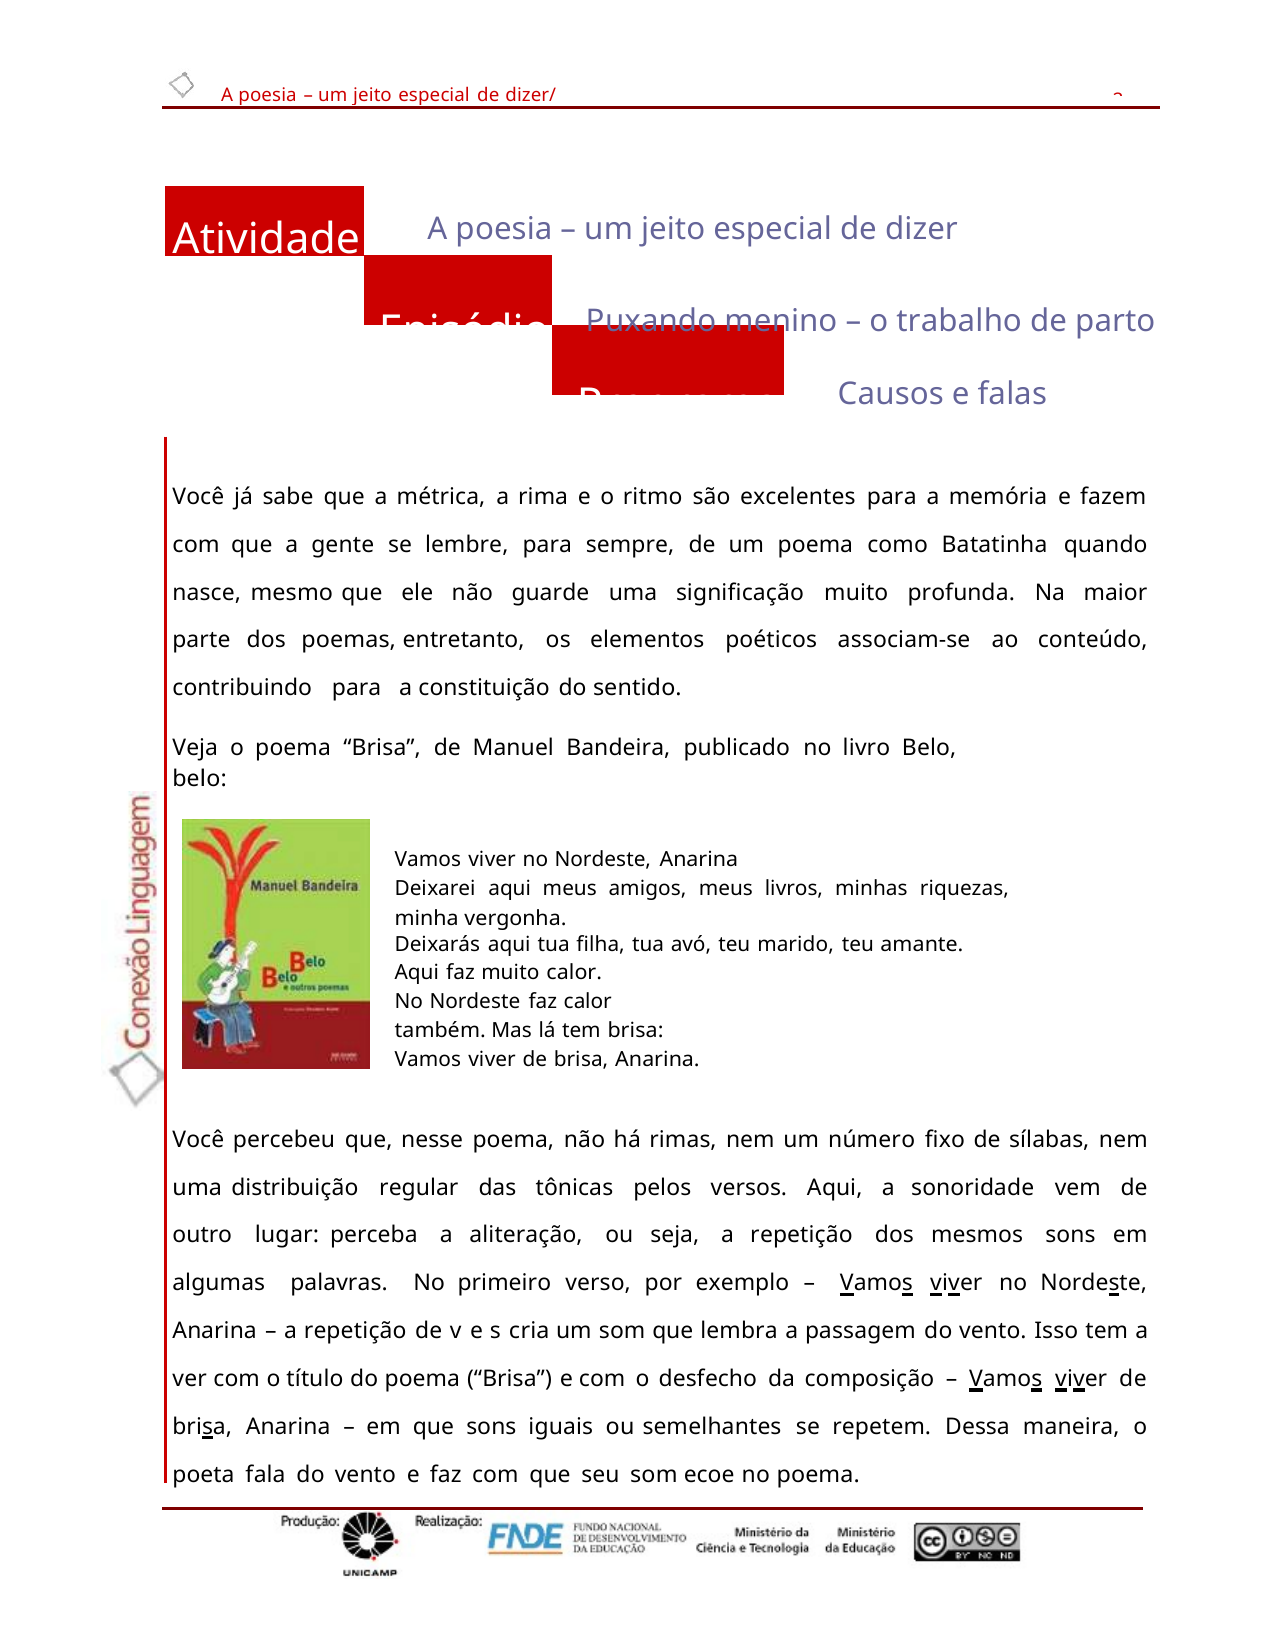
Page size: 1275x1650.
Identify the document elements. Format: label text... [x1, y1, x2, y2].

picture [101, 791, 164, 1111]
text Deixarei aqui meus amigos, meus livros, minhas riquezas, minha vergonha. [394, 873, 1066, 931]
text Vamos viver no Nordeste, Anarina [394, 844, 1175, 873]
text Você já sabe que a métrica, a rima e o ritmo são excelentes para a memória e fazem com que a gente se lembre, para sempre, de um poema como Batatinha quando nasce, mesmo que ele não guarde uma significação muito profunda. Na maior parte dos poemas, entretanto, os elementos poéticos associam-se ao conteúdo, contribuindo para a constituição do sentido. [172, 480, 1148, 702]
picture [273, 1510, 1032, 1579]
text Você percebeu que, nesse poema, não há rimas, nem um número fixo de sílabas, nem uma distribuição regular das tônicas pelos versos. Aqui, a sonoridade vem de outro lugar: perceba a aliteração, ou seja, a repetição dos mesmos sons em algumas palavras. No primeiro verso, por exemplo – Vamos viver no Nordeste, Anarina – a repetição de v e s cria um som que lembra a passagem do vento. Isso tem a ver com o título do poema (“Brisa”) e com o desfecho da composição – Vamos viver de brisa, Anarina – em que sons iguais ou semelhantes se repetem. Dessa maneira, o poeta fala do vento e faz com que seu som ecoe no poema. [172, 1123, 1148, 1489]
text Aqui faz muito calor. [394, 957, 1175, 985]
text Atividade A poesia – um jeito especial de dizer [172, 194, 1175, 266]
text Programa Causos e falas [577, 378, 1175, 427]
text Veja o poema “Brisa”, de Manuel Bandeira, publicado no livro Belo, belo: [172, 731, 956, 793]
picture [182, 819, 370, 1069]
text No Nordeste faz calor também. Mas lá tem brisa: [394, 986, 703, 1044]
text Vamos viver de brisa, Anarina. [394, 1044, 1175, 1073]
picture [165, 68, 194, 99]
text Episódio Puxando menino – o trabalho de parto [378, 286, 1175, 358]
text Deixarás aqui tua filha, tua avó, teu marido, teu amante. [394, 932, 1175, 956]
